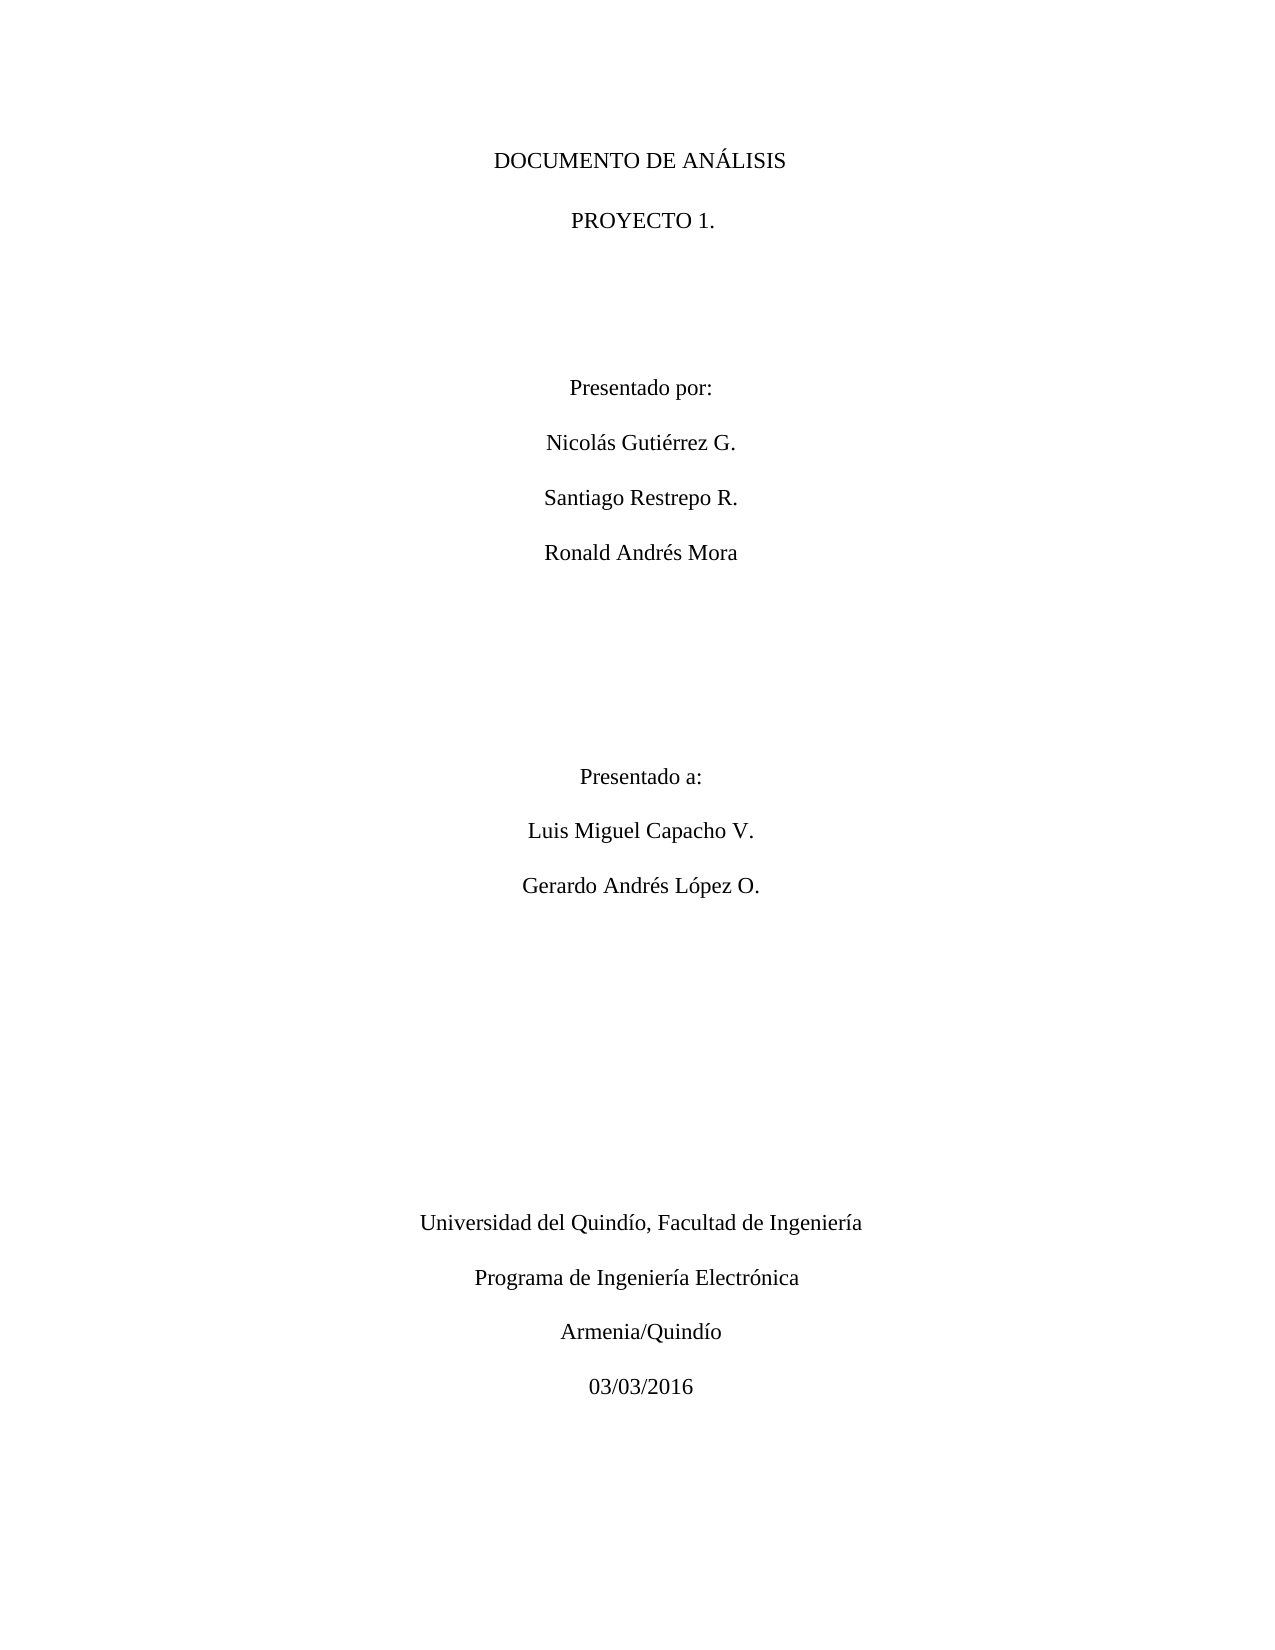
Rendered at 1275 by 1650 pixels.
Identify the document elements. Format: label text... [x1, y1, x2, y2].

text DOCUMENTO DE ANÁLISIS [177, 148, 1103, 174]
text 03/03/2016 [177, 1373, 1105, 1399]
text Universidad del Quindío, Facultad de Ingeniería [177, 1209, 1105, 1235]
text Luis Miguel Capacho V. [177, 817, 1105, 844]
text Programa de Ingeniería Electrónica [474, 1264, 1103, 1290]
text Ronald Andrés Mora [177, 539, 1105, 565]
text Nicolás Gutiérrez G. [177, 429, 1105, 456]
text Presentado por: [177, 374, 1105, 401]
text Gerardo Andrés López O. [177, 872, 1105, 899]
text Armenia/Quindío [177, 1318, 1105, 1344]
text PROYECTO 1. [177, 207, 1103, 233]
text Presentado a: [177, 763, 1105, 789]
text Santiago Restrepo R. [177, 484, 1105, 510]
